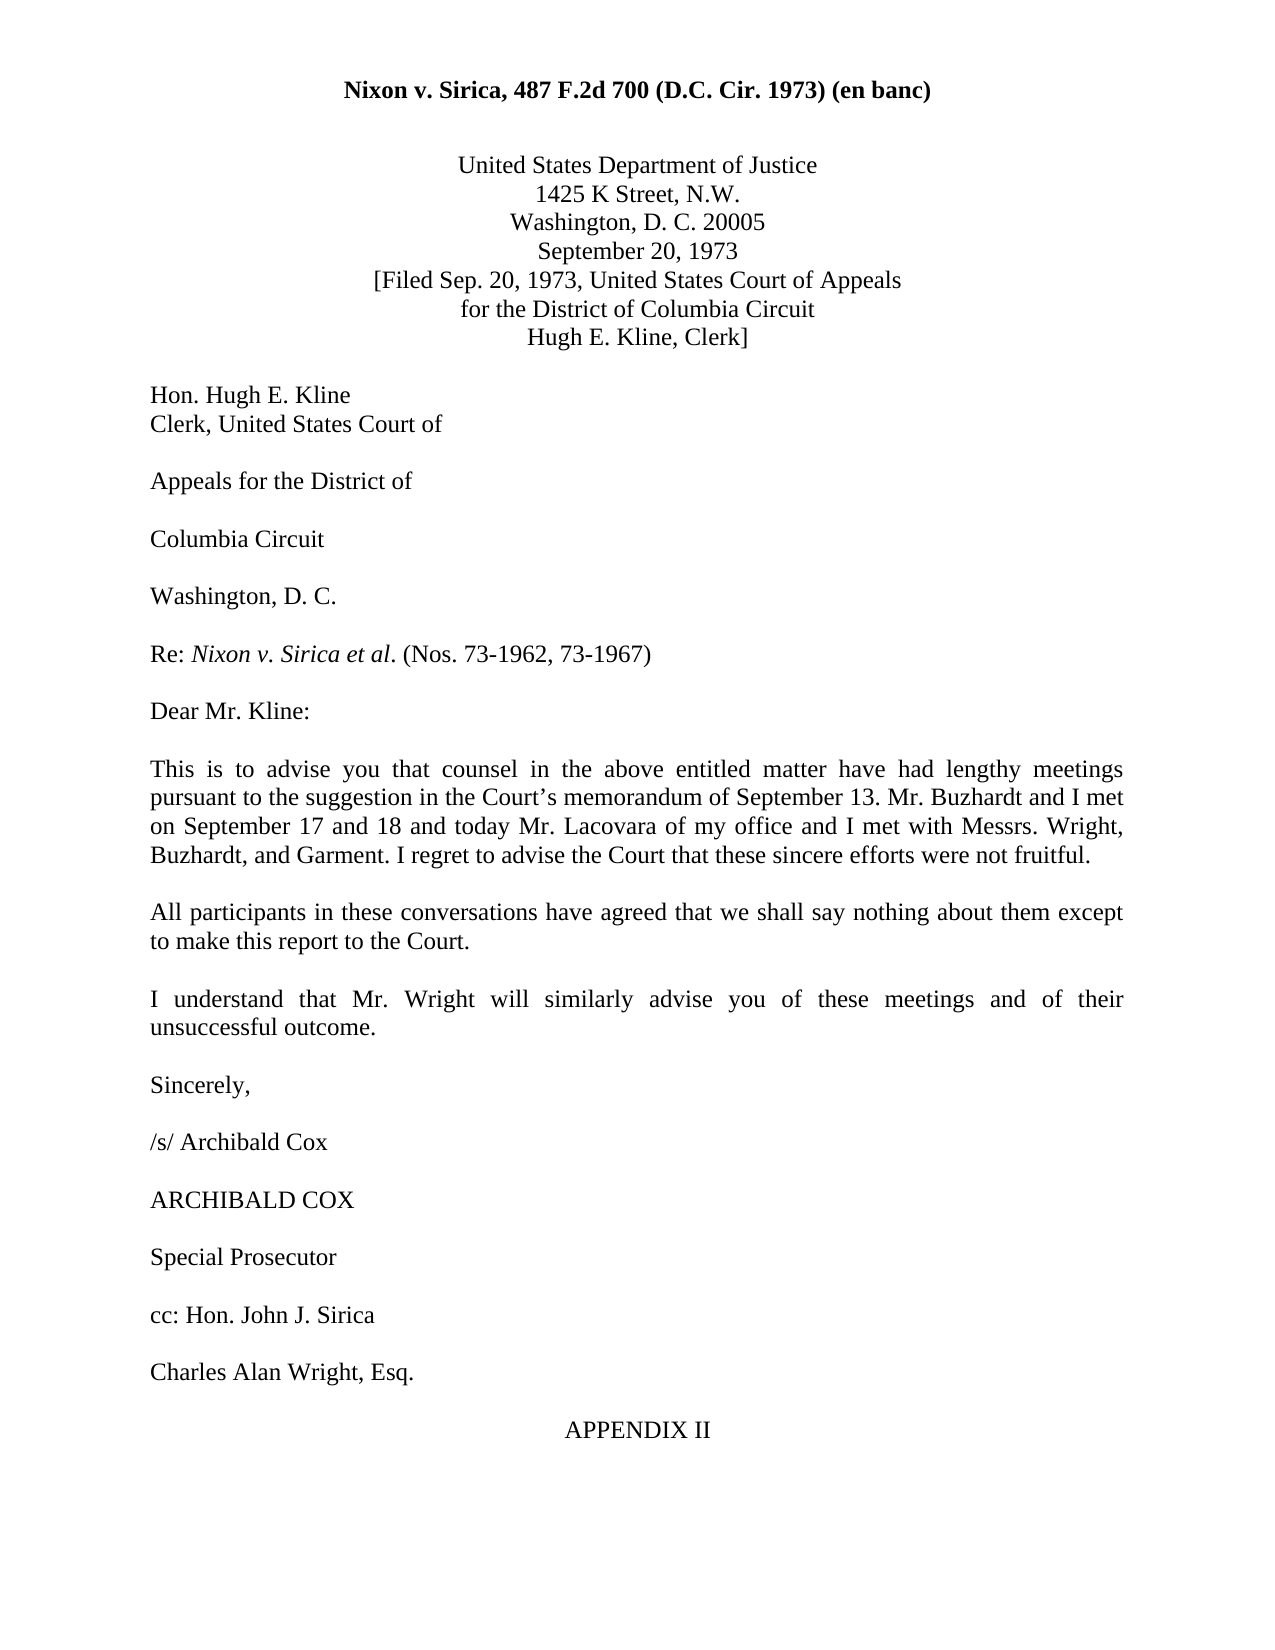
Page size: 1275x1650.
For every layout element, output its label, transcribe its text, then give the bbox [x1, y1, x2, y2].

text Re: Nixon v. Sirica et al. (Nos. 73-1962, 73-1967) [150, 639, 1125, 667]
text Columbia Circuit [150, 524, 1125, 552]
text All participants in these conversations have agreed that we shall say nothing about them except to make this report to the Court. [150, 897, 1125, 955]
text Appeals for the District of [150, 466, 1125, 495]
text Sincerely, [150, 1070, 1125, 1099]
text United States Department of Justice [150, 150, 1125, 179]
text Hugh E. Kline, Clerk] [150, 322, 1125, 351]
text Washington, D. C. 20005 [150, 207, 1125, 236]
text I understand that Mr. Wright will similarly advise you of these meetings and of their unsuccessful outcome. [150, 984, 1125, 1041]
text Clerk, United States Court of [150, 409, 1125, 437]
text for the District of Columbia Circuit [150, 294, 1125, 322]
text Special Prosecutor [150, 1242, 1125, 1271]
text Dear Mr. Kline: [150, 696, 1125, 725]
text September 20, 1973 [150, 236, 1125, 265]
text This is to advise you that counsel in the above entitled matter have had lengthy meetings pursuant to the suggestion in the Court’s memorandum of September 13. Mr. Buzhardt and I met on September 17 and 18 and today Mr. Lacovara of my office and I met with Messrs. Wright, Buzhardt, and Garment. I regret to advise the Court that these sincere efforts were not fruitful. [150, 754, 1125, 869]
text ARCHIBALD COX [150, 1185, 1125, 1214]
text Washington, D. C. [150, 581, 1125, 610]
text cc: Hon. John J. Sirica [150, 1300, 1125, 1329]
text Hon. Hugh E. Kline [150, 380, 1125, 409]
text [Filed Sep. 20, 1973, United States Court of Appeals [150, 265, 1125, 294]
text APPENDIX II [150, 1415, 1125, 1444]
text Charles Alan Wright, Esq. [150, 1357, 1125, 1386]
text /s/ Archibald Cox [150, 1127, 1125, 1156]
text 1425 K Street, N.W. [150, 179, 1125, 207]
